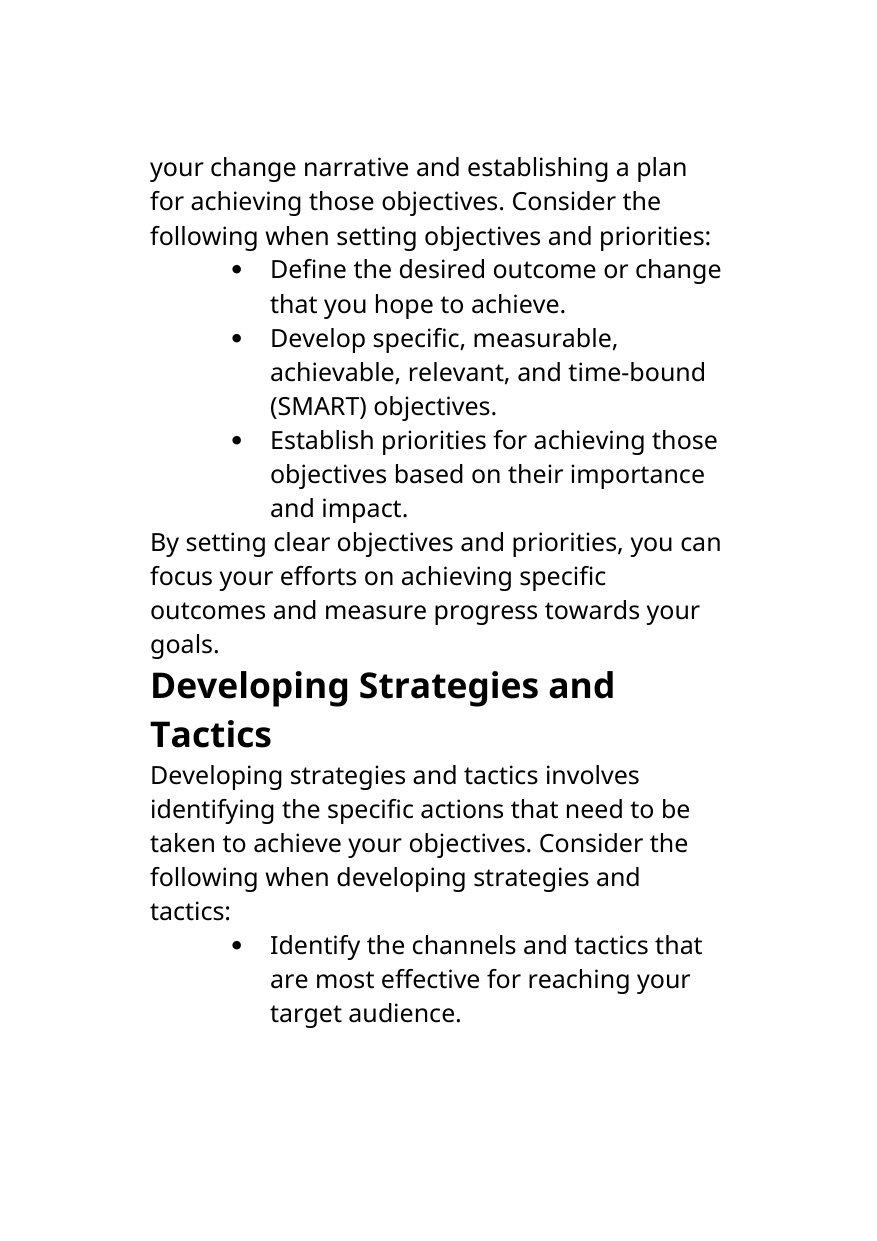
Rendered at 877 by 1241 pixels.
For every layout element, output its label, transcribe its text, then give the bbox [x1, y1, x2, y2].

list Develop specific, measurable, achievable, relevant, and time-bound (SMART) objectives. [232, 320, 727, 422]
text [150, 150, 727, 252]
text By setting clear objectives and priorities, you can focus your efforts on achieving specific outcomes and measure progress towards your goals. [150, 525, 727, 661]
subtitle Developing Strategies and Tactics [150, 661, 727, 757]
list Define the desired outcome or change that you hope to achieve. [232, 252, 727, 320]
list Establish priorities for achieving those objectives based on their importance and impact. [232, 422, 727, 525]
text Developing strategies and tactics involves identifying the specific actions that need to be taken to achieve your objectives. Consider the following when developing strategies and tactics: [150, 757, 727, 928]
list Identify the channels and tactics that are most effective for reaching your target audience. [232, 928, 727, 1030]
